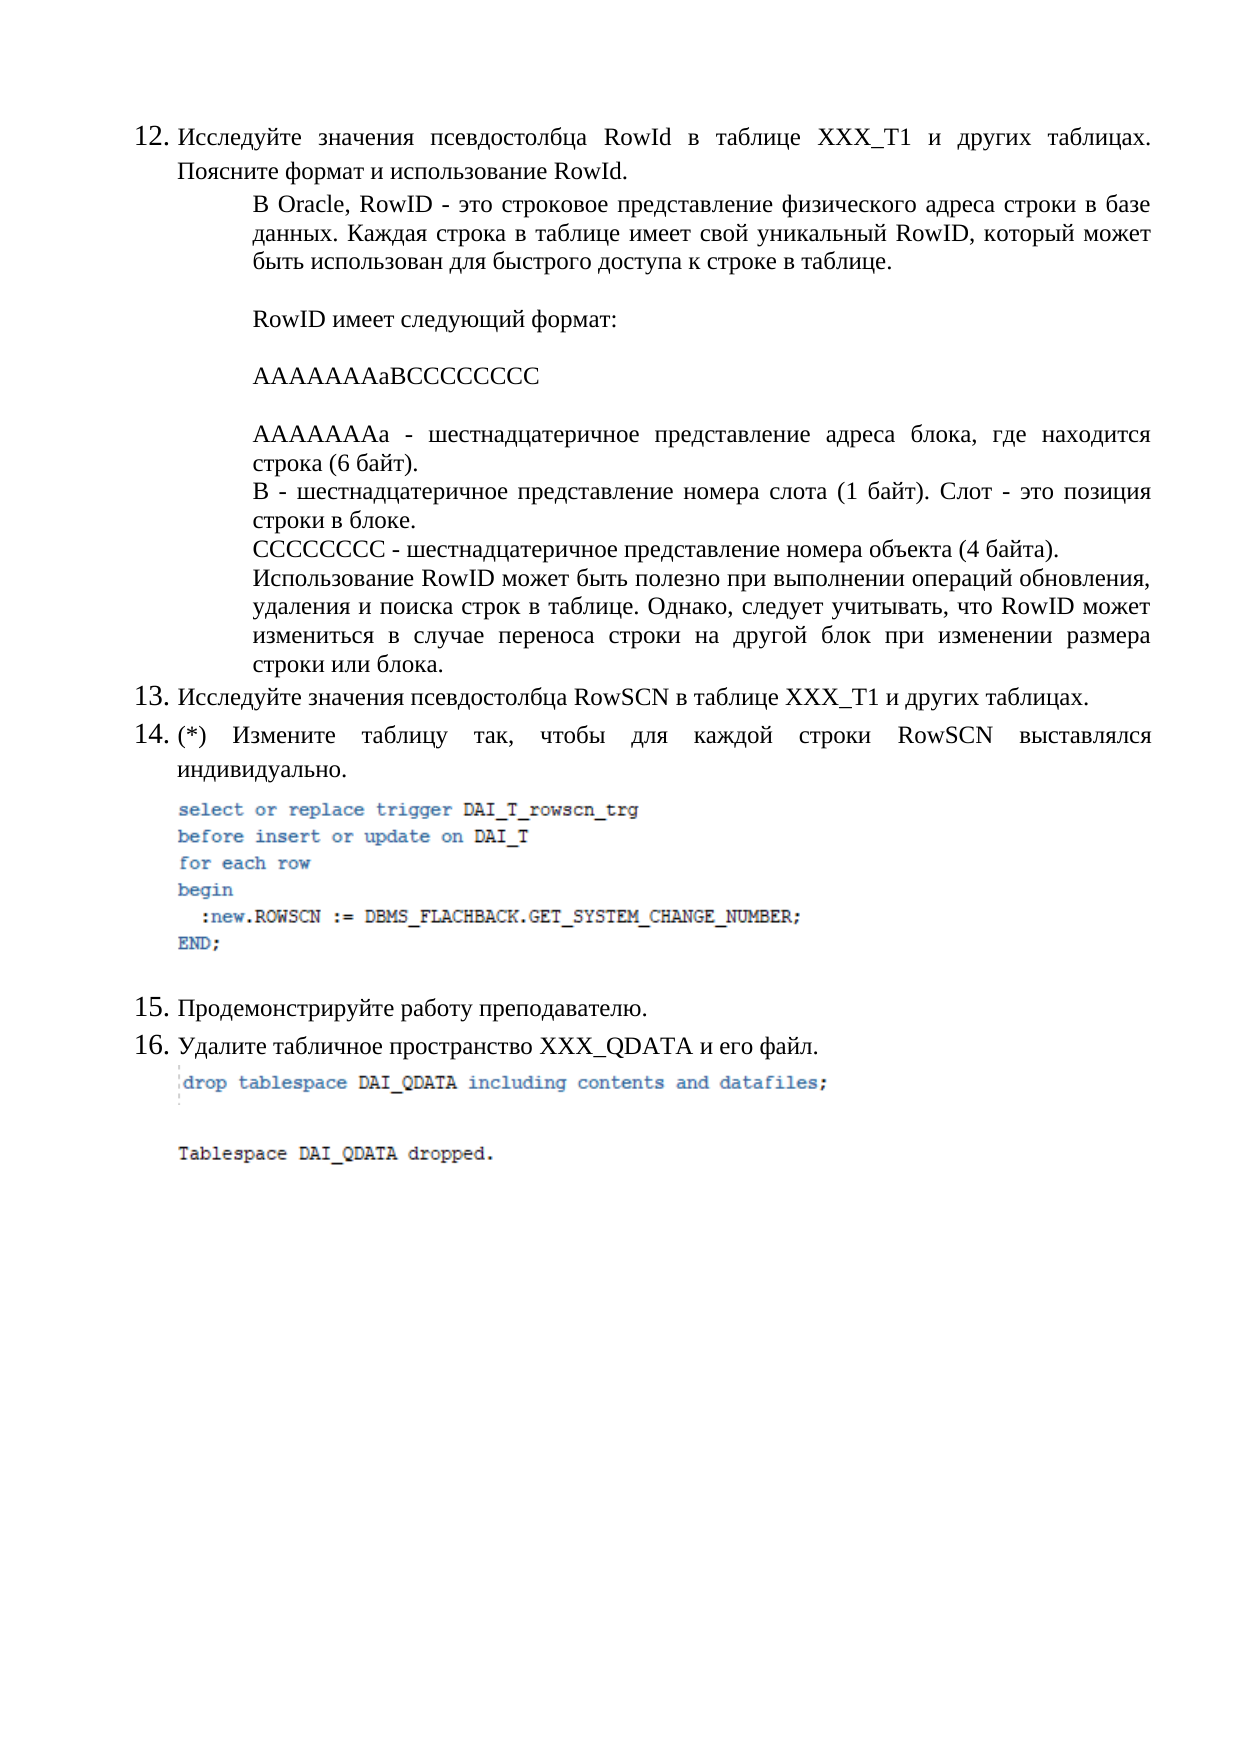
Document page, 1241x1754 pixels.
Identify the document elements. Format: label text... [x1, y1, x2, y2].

list Исследуйте значения псевдостолбца RowSCN в таблице XXX_T1 и других таблицах. [177, 678, 1152, 711]
list CCCCCCCC - шестнадцатеричное представление номера объекта (4 байта). [252, 534, 1152, 563]
list Использование RowID может быть полезно при выполнении операций обновления, удаления и поиска строк в таблице. Однако, следует учитывать, что RowID может измениться в случае переноса строки на другой блок при изменении размера строки или блока. [252, 563, 1152, 678]
list В Oracle, RowID - это строковое представление физического адреса строки в базе данных. Каждая строка в таблице имеет свой уникальный RowID, который может быть использован для быстрого доступа к строке в таблице. [252, 189, 1152, 275]
list Продемонстрируйте работу преподавателю. [177, 989, 1152, 1022]
list (*) Измените таблицу так, чтобы для каждой строки RowSCN выставлялся индивидуально. [177, 716, 1152, 783]
list Удалите табличное пространство XXX_QDATA и его файл. [177, 1027, 1152, 1061]
list AAAAAAAaBCCCCCCCC [252, 361, 1152, 390]
list Исследуйте значения псевдостолбца RowId в таблице XXX_T1 и других таблицах. Поясните формат и использование RowId. [177, 118, 1152, 185]
list B - шестнадцатеричное представление номера слота (1 байт). Слот - это позиция строки в блоке. [252, 476, 1152, 534]
picture [177, 787, 835, 970]
list AAAAAAAa - шестнадцатеричное представление адреса блока, где находится строка (6 байт). [252, 419, 1152, 476]
list RowID имеет следующий формат: [252, 304, 1152, 333]
picture [177, 1065, 889, 1105]
picture [177, 1123, 546, 1184]
